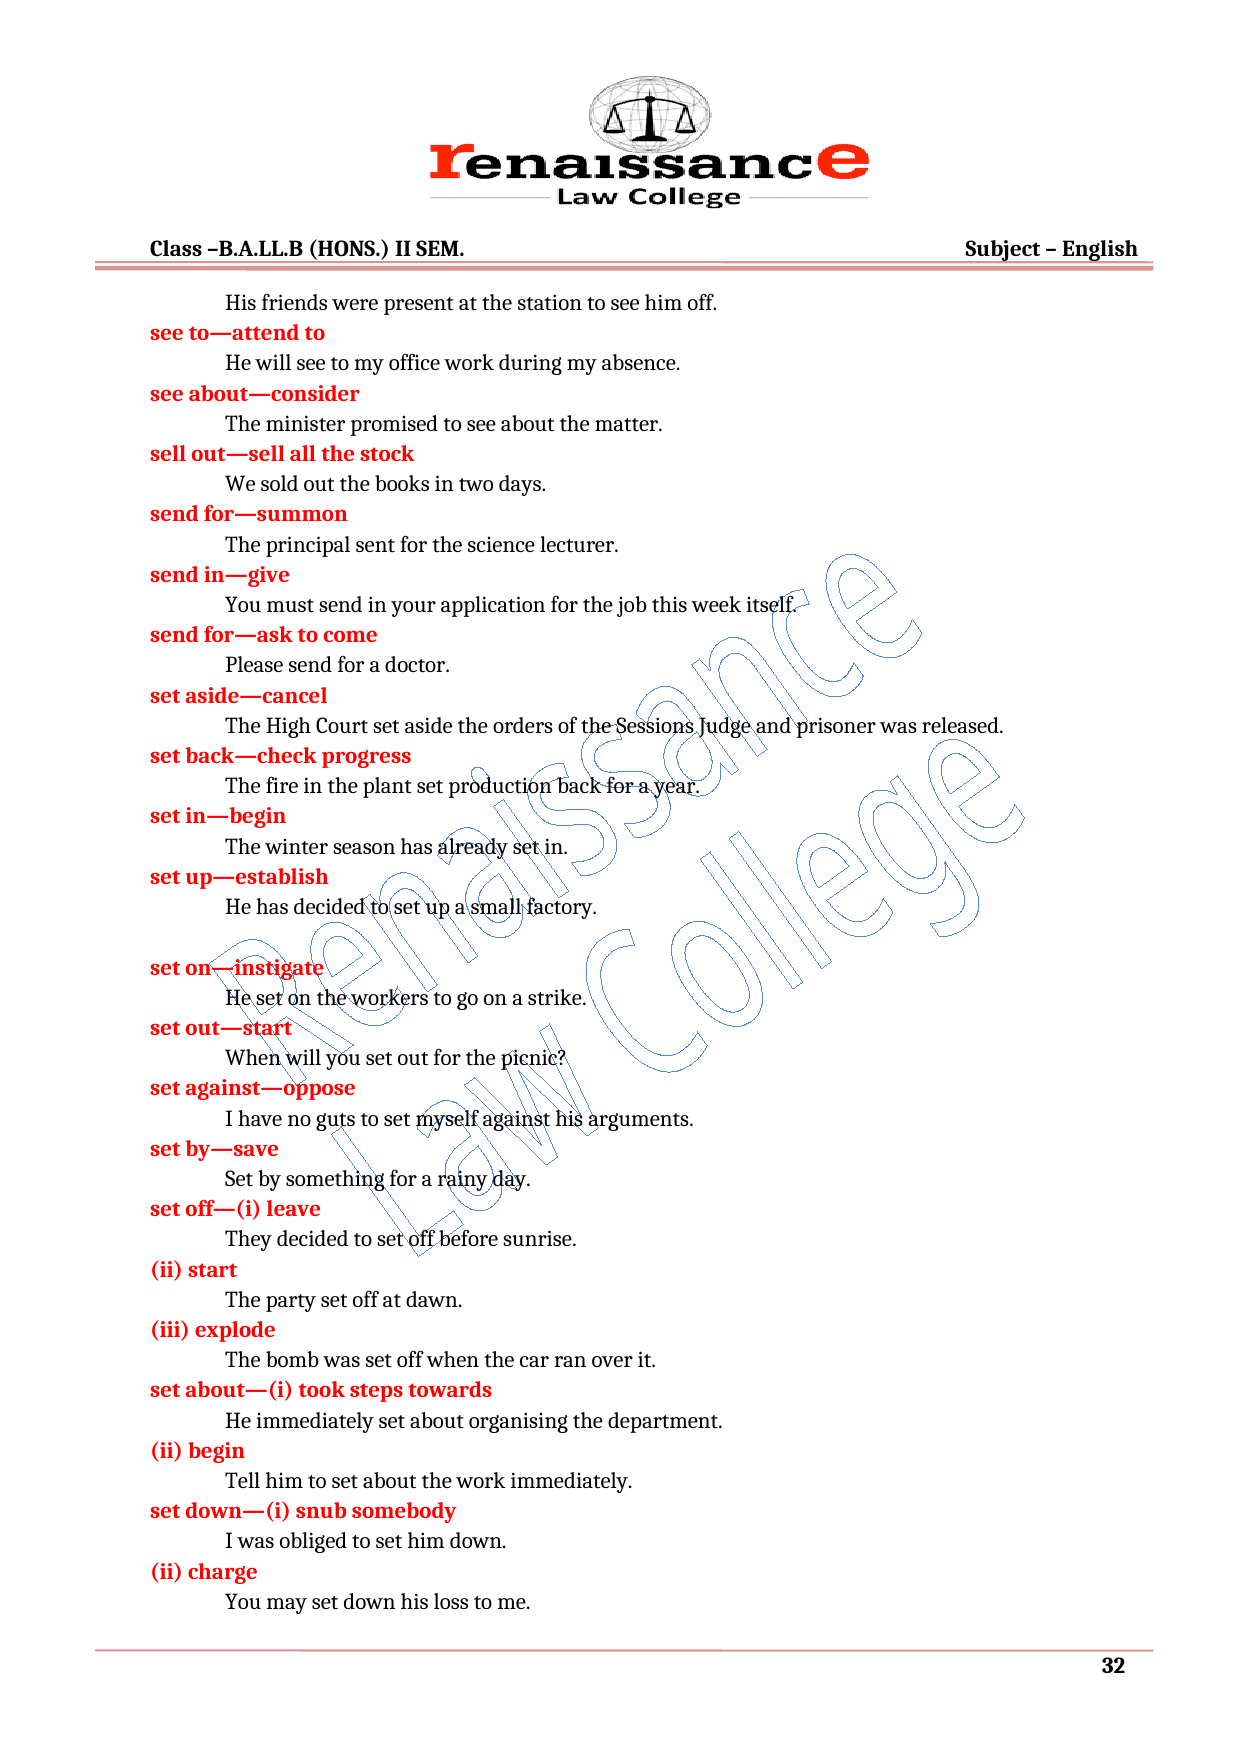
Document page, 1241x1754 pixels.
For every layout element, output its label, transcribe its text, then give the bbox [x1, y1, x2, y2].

text You must send in your application for the job this week itself. [150, 592, 1153, 618]
text He immediately set about organising the department. [150, 1407, 1153, 1434]
text I was obliged to set him down. [150, 1528, 1153, 1555]
text set on—instigate [150, 954, 1153, 981]
text set back—check progress [150, 743, 1153, 769]
text The bomb was set off when the car ran over it. [150, 1347, 1153, 1373]
text set against—oppose [150, 1075, 1153, 1102]
text (iii) explode [150, 1317, 1153, 1343]
text sell out—sell all the stock [150, 441, 1153, 467]
text The winter season has already set in. [150, 833, 1153, 860]
text see about—consider [150, 380, 1153, 407]
text When will you set out for the picnic? [150, 1045, 1153, 1071]
text set up—establish [150, 864, 1153, 890]
text set aside—cancel [150, 682, 1153, 709]
text set by—save [150, 1136, 1153, 1162]
text send in—give [150, 562, 1153, 588]
text Set by something for a rainy day. [150, 1166, 1153, 1192]
text set out—start [150, 1015, 1153, 1041]
text The principal sent for the science lecturer. [150, 531, 1153, 558]
text The party set off at dawn. [150, 1287, 1153, 1313]
text set about—(i) took steps towards [150, 1377, 1153, 1404]
text send for—ask to come [150, 622, 1153, 648]
text Please send for a doctor. [150, 652, 1153, 679]
text (ii) start [150, 1256, 1153, 1283]
text You may set down his loss to me. [150, 1589, 1153, 1615]
text He set on the workers to go on a strike. [150, 984, 1153, 1011]
text send for—summon [150, 501, 1153, 528]
text set down—(i) snub somebody [150, 1498, 1153, 1524]
text He will see to my office work during my absence. [150, 350, 1153, 377]
text set off—(i) leave [150, 1196, 1153, 1222]
text (ii) charge [150, 1558, 1153, 1585]
text The minister promised to see about the matter. [150, 411, 1153, 437]
text The fire in the plant set production back for a year. [150, 773, 1153, 799]
text The High Court set aside the orders of the Sessions Judge and prisoner was released. [150, 713, 1153, 739]
picture [406, 75, 897, 209]
text His friends were present at the station to see him off. [150, 290, 1153, 316]
text (ii) begin [150, 1438, 1153, 1464]
text see to—attend to [150, 320, 1153, 346]
text We sold out the books in two days. [150, 471, 1153, 497]
text I have no guts to set myself against his arguments. [150, 1105, 1153, 1132]
text set in—begin [150, 803, 1153, 830]
text Tell him to set about the work immediately. [150, 1468, 1153, 1494]
text He has decided to set up a small factory. [150, 894, 1153, 920]
text They decided to set off before sunrise. [150, 1226, 1153, 1253]
